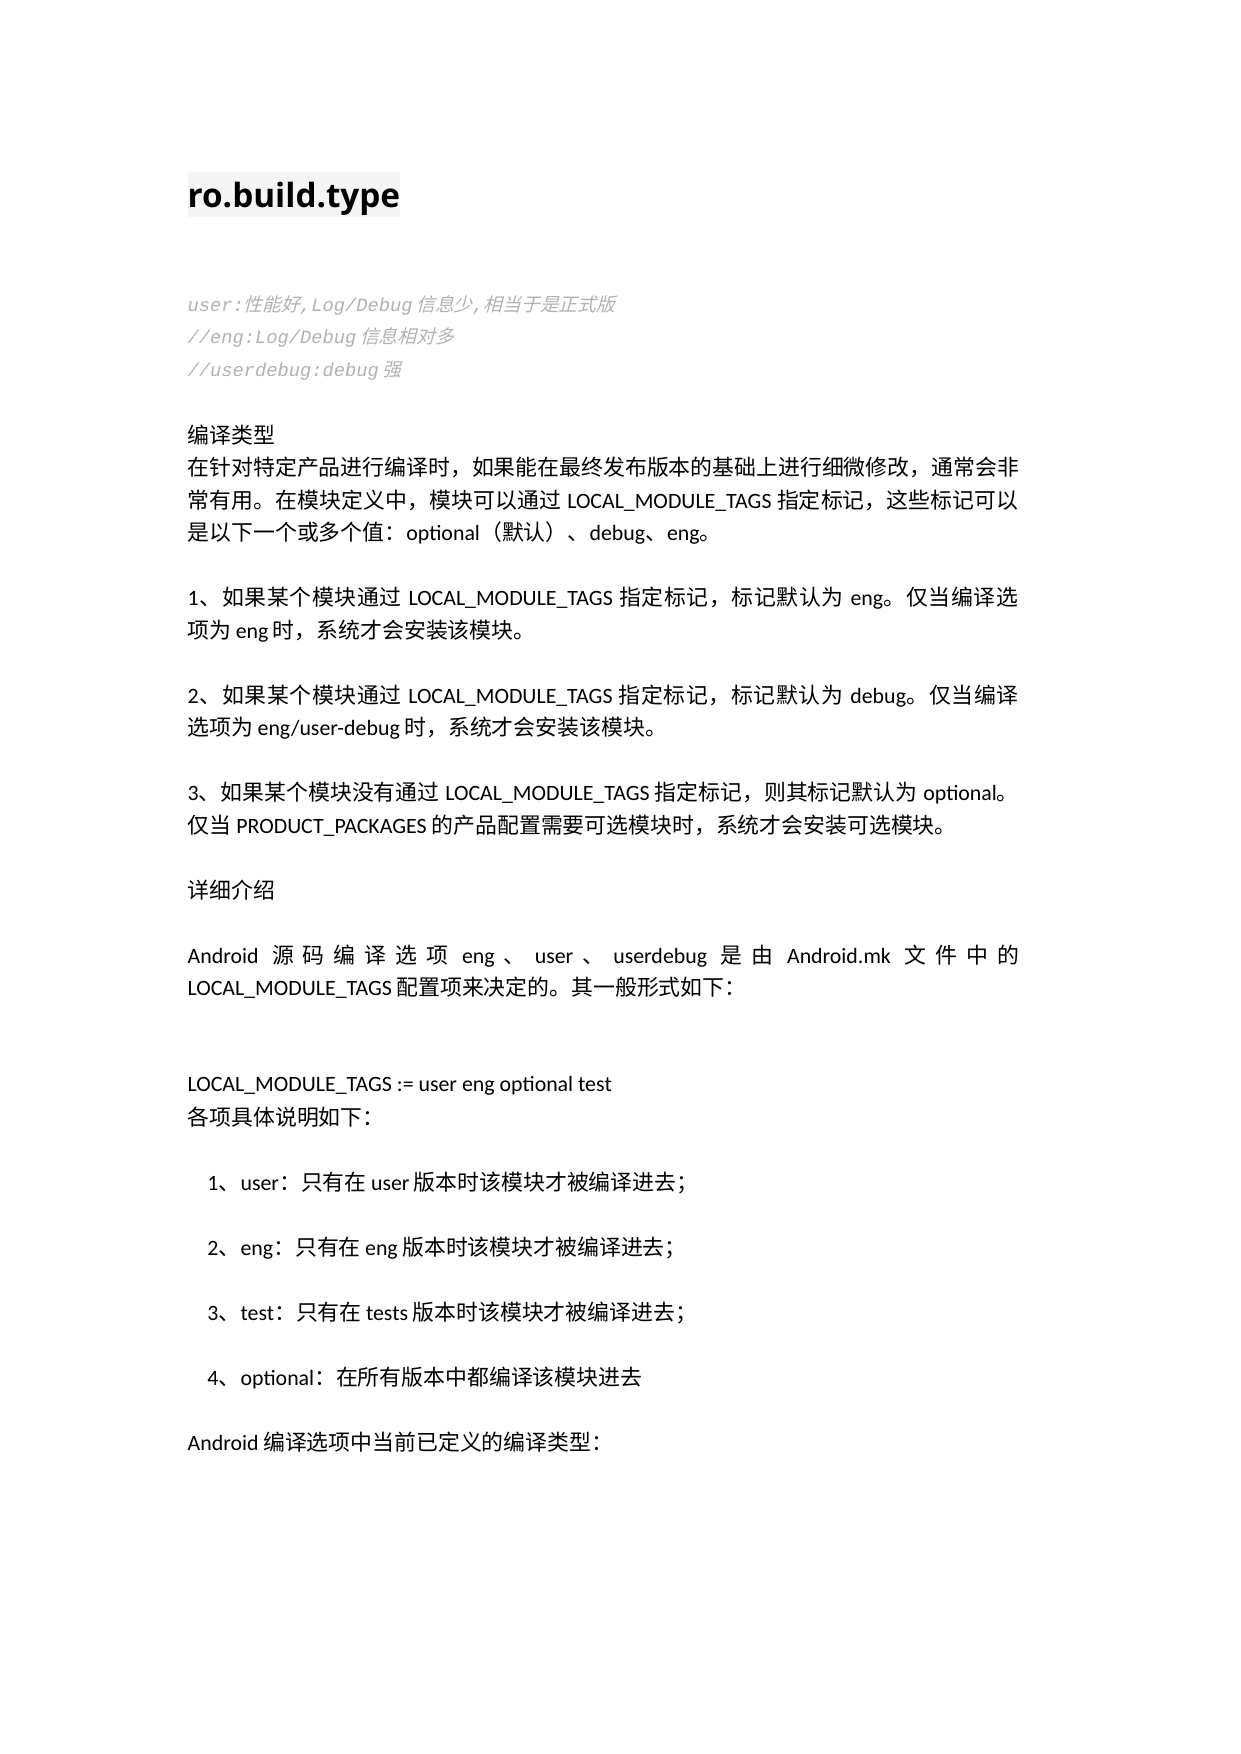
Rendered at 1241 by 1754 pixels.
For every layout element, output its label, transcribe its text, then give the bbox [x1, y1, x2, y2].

text //eng:Log/Debug信息相对多 [187, 320, 1019, 352]
subtitle ro.build.type [187, 162, 1019, 227]
text 1、如果某个模块通过 LOCAL_MODULE_TAGS 指定标记，标记默认为 eng。仅当编译选项为eng时，系统才会安装该模块。 [187, 580, 1019, 645]
text 2、eng：只有在eng版本时该模块才被编译进去； [187, 1230, 1019, 1262]
text Android源码编译选项eng、user、userdebug是由Android.mk文件中的LOCAL_MODULE_TAGS配置项来决定的。其一般形式如下： [187, 937, 1019, 1002]
text 3、test：只有在tests版本时该模块才被编译进去； [187, 1295, 1019, 1327]
text 详细介绍 [187, 872, 1019, 905]
text 1、user：只有在user版本时该模块才被编译进去； [187, 1165, 1019, 1197]
text 3、如果某个模块没有通过 LOCAL_MODULE_TAGS 指定标记，则其标记默认为 optional。仅当 PRODUCT_PACKAGES 的产品配置需要可选模块时，系统才会安装可选模块。 [187, 775, 1019, 840]
text user:性能好,Log/Debug信息少,相当于是正式版 [187, 287, 1019, 320]
text //userdebug:debug强 [187, 352, 1019, 385]
text LOCAL_MODULE_TAGS := user eng optional test [187, 1067, 1019, 1100]
text 4、optional：在所有版本中都编译该模块进去 [187, 1360, 1019, 1392]
text 在针对特定产品进行编译时，如果能在最终发布版本的基础上进行细微修改，通常会非常有用。在模块定义中，模块可以通过 LOCAL_MODULE_TAGS 指定标记，这些标记可以是以下一个或多个值：optional（默认）、debug、eng。 [187, 450, 1019, 547]
text Android编译选项中当前已定义的编译类型： [187, 1425, 1019, 1457]
text 2、如果某个模块通过 LOCAL_MODULE_TAGS 指定标记，标记默认为 debug。仅当编译选项为eng/user-debug时，系统才会安装该模块。 [187, 677, 1019, 742]
text 编译类型 [187, 417, 1019, 450]
text 各项具体说明如下： [187, 1100, 1019, 1132]
